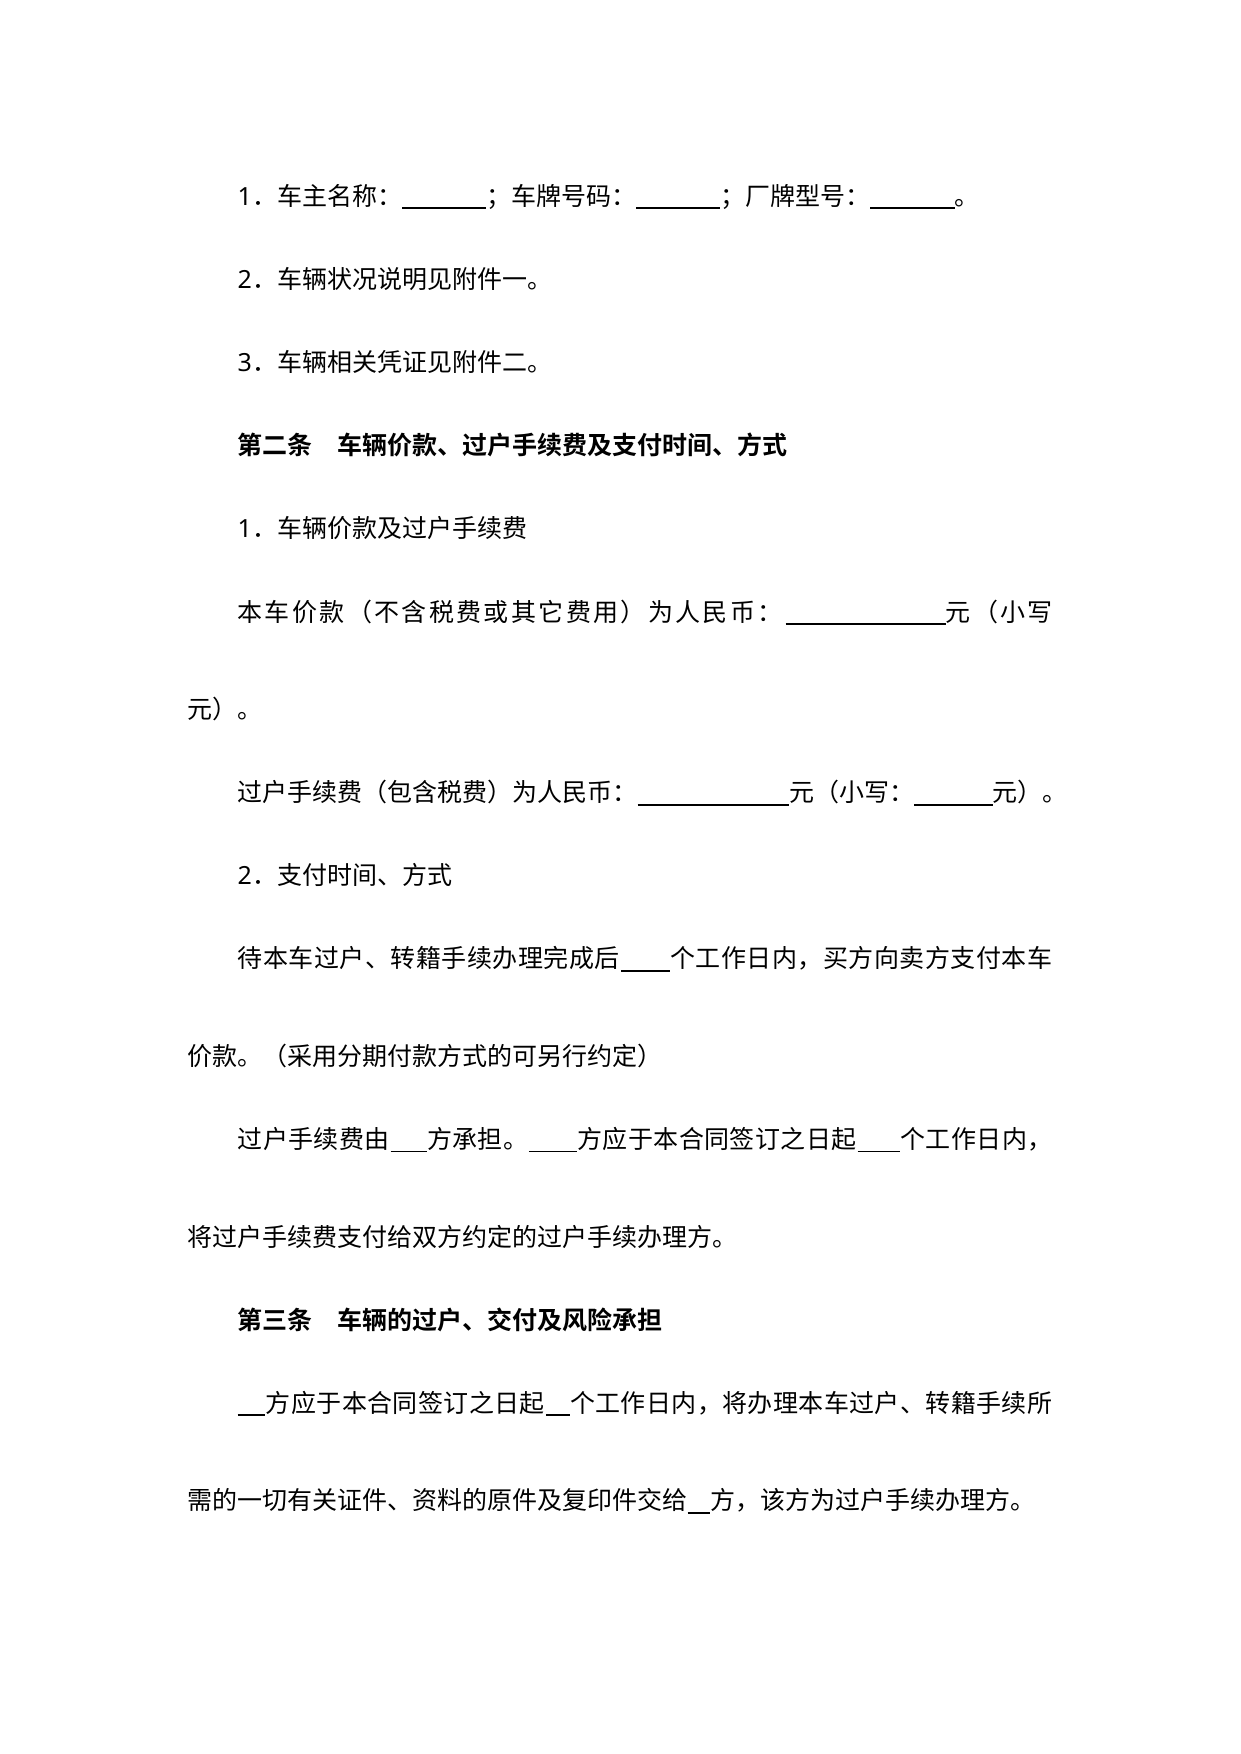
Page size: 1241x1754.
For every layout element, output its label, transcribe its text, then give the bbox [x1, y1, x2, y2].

text 第三条 车辆的过户、交付及风险承担 [187, 1286, 1053, 1351]
text 第二条 车辆价款、过户手续费及支付时间、方式 [187, 411, 1053, 476]
text 2．车辆状况说明见附件一。 [187, 245, 1053, 310]
text 待本车过户、转籍手续办理完成后 个工作日内，买方向卖方支付本车价款。（采用分期付款方式的可另行约定） [187, 924, 1053, 1087]
text 2．支付时间、方式 [187, 841, 1053, 906]
text 3．车辆相关凭证见附件二。 [187, 328, 1053, 393]
text 过户手续费由 方承担。 方应于本合同签订之日起 个工作日内，将过户手续费支付给双方约定的过户手续办理方。 [187, 1105, 1053, 1268]
text 1．车辆价款及过户手续费 [187, 494, 1053, 559]
text 1．车主名称： ；车牌号码： ；厂牌型号： 。 [187, 162, 1053, 227]
text 过户手续费（包含税费）为人民币： 元（小写： 元）。 [187, 758, 1053, 823]
text 本车价款（不含税费或其它费用）为人民币： 元（小写 元）。 [187, 578, 1053, 740]
text 方应于本合同签订之日起 个工作日内，将办理本车过户、转籍手续所需的一切有关证件、资料的原件及复印件交给 方，该方为过户手续办理方。 [187, 1369, 1053, 1531]
